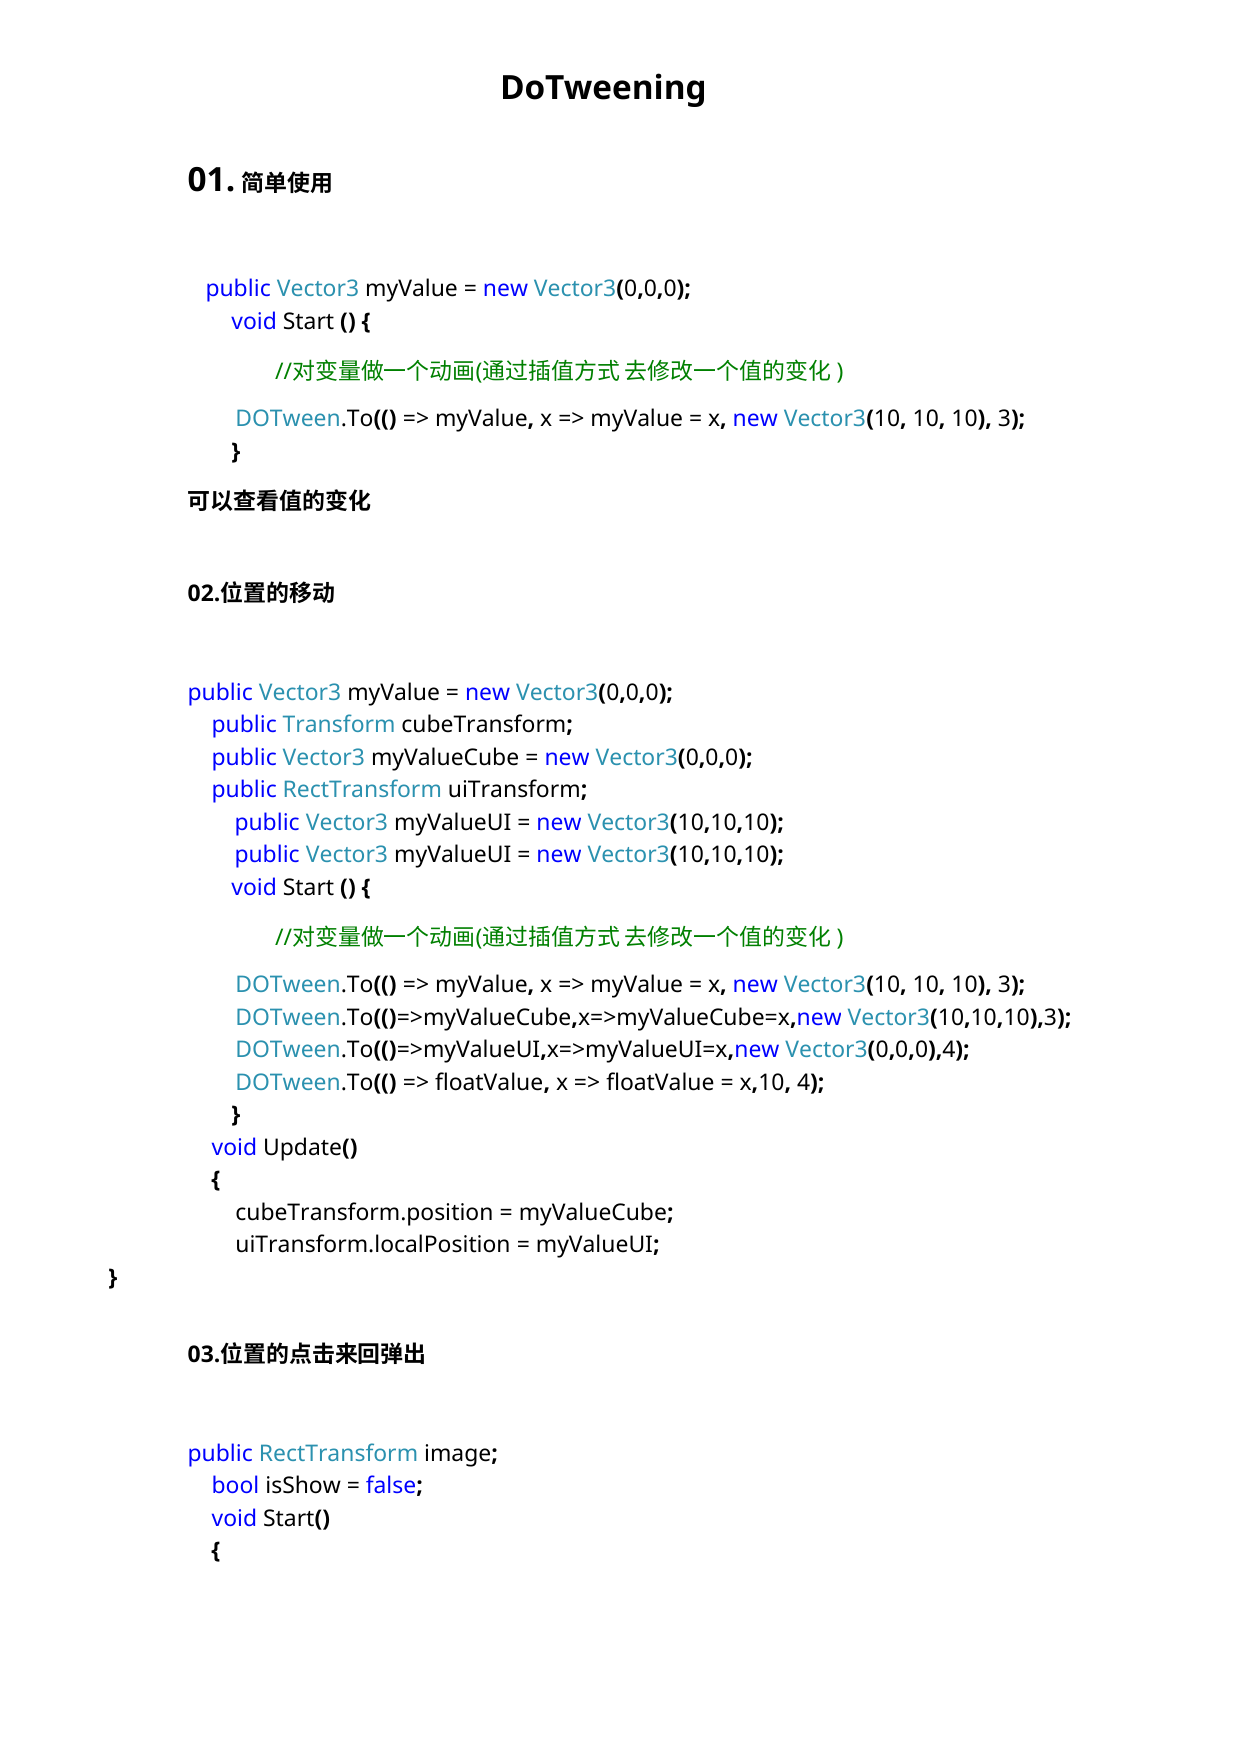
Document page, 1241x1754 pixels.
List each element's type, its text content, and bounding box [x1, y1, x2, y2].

text } [187, 1098, 1181, 1130]
subtitle 03.位置的点击来回弹出 [187, 1320, 1181, 1385]
text public Vector3 myValueUI = new Vector3(10,10,10); [187, 838, 1181, 870]
text void Start () { [187, 870, 1181, 903]
subtitle 02.位置的移动 [187, 559, 1181, 624]
text } [187, 434, 1181, 467]
text DOTween.To(()=>myValueCube,x=>myValueCube=x,new Vector3(10,10,10),3); [187, 1000, 1181, 1033]
text public RectTransform uiTransform; [187, 773, 1181, 805]
text void Start () { [187, 304, 1181, 337]
text DOTween.To(() => myValue, x => myValue = x, new Vector3(10, 10, 10), 3); [187, 402, 1181, 434]
text DOTween.To(()=>myValueUI,x=>myValueUI=x,new Vector3(0,0,0),4); [187, 1033, 1181, 1065]
text void Update() [187, 1130, 1181, 1163]
text public Vector3 myValue = new Vector3(0,0,0); [187, 675, 1181, 708]
text uiTransform.localPosition = myValueUI; [187, 1228, 1181, 1260]
title DoTweening [10, 54, 1181, 119]
text //对变量做一个动画(通过插值方式 去修改一个值的变化 ) [187, 337, 1181, 402]
text public Vector3 myValueCube = new Vector3(0,0,0); [187, 740, 1181, 773]
text bool isShow = false; [187, 1468, 1181, 1501]
text DOTween.To(() => floatValue, x => floatValue = x,10, 4); [187, 1065, 1181, 1098]
text { [187, 1163, 1181, 1195]
text public RectTransform image; [187, 1436, 1181, 1468]
text 可以查看值的变化 [187, 467, 1181, 532]
subtitle 01. 简单使用 [187, 146, 1181, 211]
text cubeTransform.position = myValueCube; [187, 1195, 1181, 1228]
text //对变量做一个动画(通过插值方式 去修改一个值的变化 ) [187, 903, 1181, 968]
text DOTween.To(() => myValue, x => myValue = x, new Vector3(10, 10, 10), 3); [187, 968, 1181, 1000]
text { [187, 1533, 1181, 1566]
text void Start() [187, 1501, 1181, 1533]
text public Transform cubeTransform; [187, 708, 1181, 740]
text } [84, 1260, 1181, 1293]
text public Vector3 myValue = new Vector3(0,0,0); [187, 272, 1181, 304]
text public Vector3 myValueUI = new Vector3(10,10,10); [187, 805, 1181, 838]
